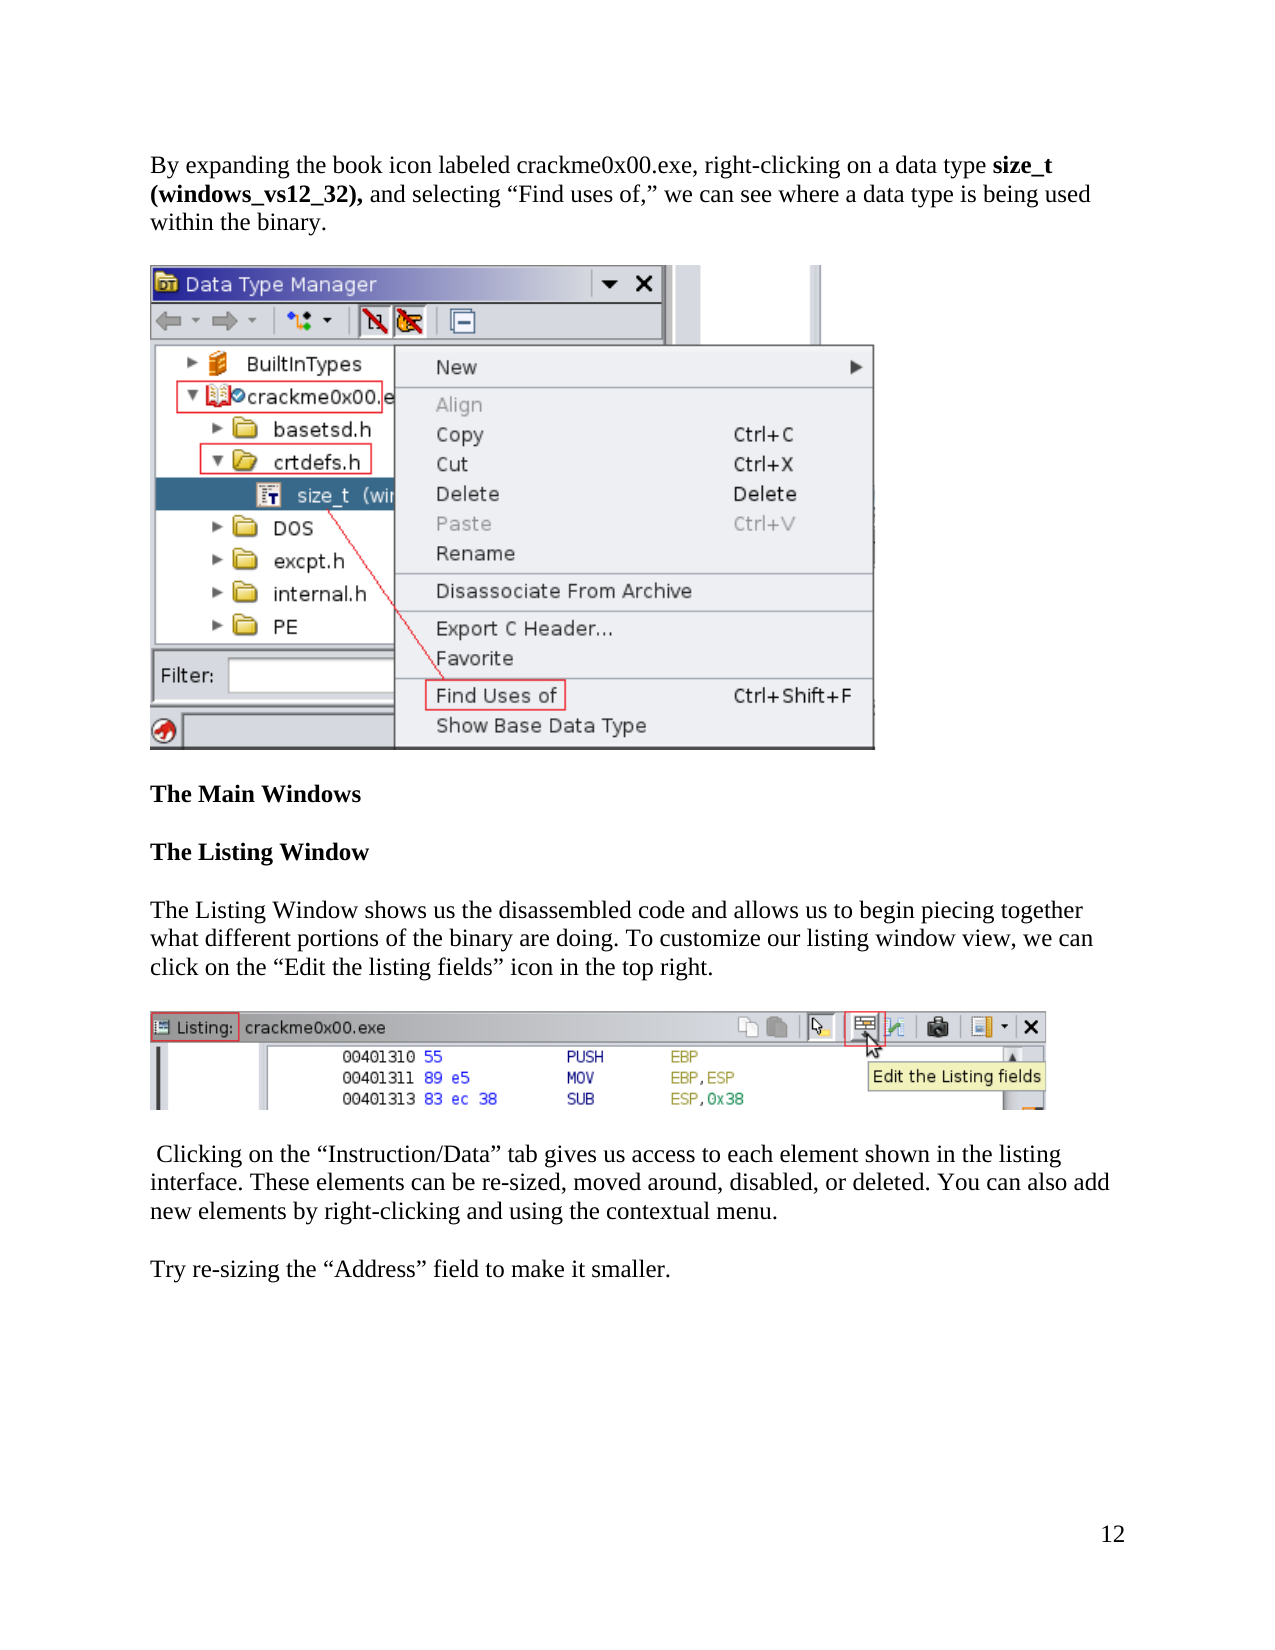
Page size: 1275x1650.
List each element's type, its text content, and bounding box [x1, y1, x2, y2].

text Clicking on the “Instruction/Data” tab gives us access to each element shown in the listing interface. These elements can be re-sized, moved around, disabled, or deleted. You can also add new elements by right-clicking and using the contextual menu. [150, 1139, 1125, 1225]
text The Listing Window [150, 837, 1125, 866]
picture [150, 265, 876, 750]
text The Listing Window shows us the disassembled code and allows us to begin piecing together what different portions of the binary are doing. To customize our listing window view, we can click on the “Edit the listing fields” icon in the top right. [150, 895, 1125, 981]
text By expanding the book icon labeled crackme0x00.exe, right-clicking on a data type size_t (windows_vs12_32), and selecting “Find uses of,” we can see where a data type is being used within the binary. [150, 150, 1125, 236]
picture [150, 1010, 1047, 1110]
text Try re-sizing the “Address” field to make it smaller. [150, 1254, 1125, 1283]
text The Main Windows [150, 779, 1125, 808]
